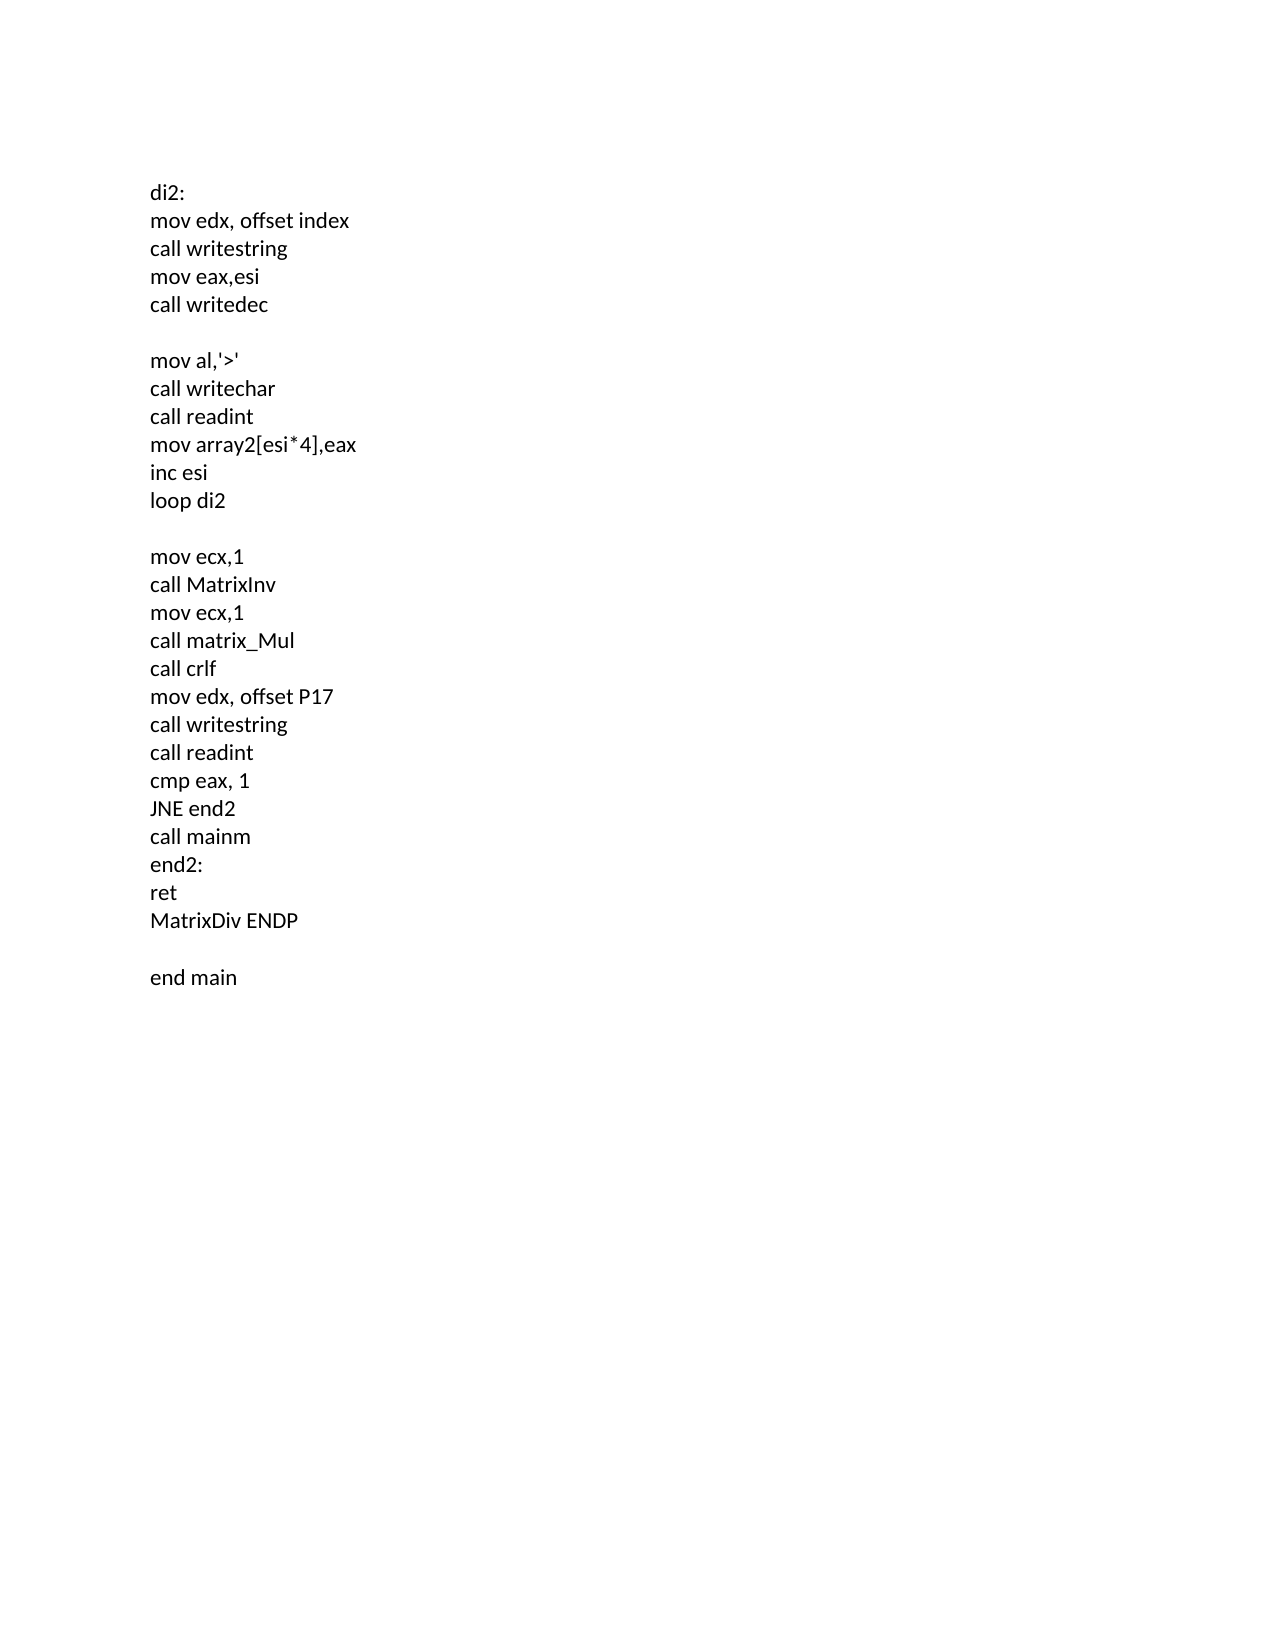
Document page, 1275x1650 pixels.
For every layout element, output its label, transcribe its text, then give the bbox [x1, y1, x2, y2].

text mov edx, offset P17 [150, 682, 562, 710]
text call writestring [150, 234, 562, 262]
text call matrix_Mul [150, 626, 562, 654]
text mov edx, offset index [150, 206, 562, 234]
text call writedec [150, 290, 562, 318]
text call readint [150, 402, 562, 430]
text mov array2[esi*4],eax [150, 430, 562, 458]
text mov ecx,1 [150, 542, 562, 570]
text mov al,'>' [150, 346, 562, 374]
text ret [150, 878, 562, 907]
text di2: [150, 178, 562, 206]
text MatrixDiv ENDP [150, 907, 562, 934]
text call readint [150, 738, 562, 766]
text loop di2 [150, 486, 562, 514]
text end2: [150, 851, 562, 878]
text call writechar [150, 374, 562, 402]
text cmp eax, 1 [150, 766, 562, 794]
text end main [150, 963, 562, 991]
text call crlf [150, 654, 562, 682]
text mov eax,esi [150, 262, 562, 290]
text JNE end2 [150, 794, 562, 822]
text call writestring [150, 710, 562, 738]
text call mainm [150, 822, 562, 851]
text inc esi [150, 458, 562, 486]
text call MatrixInv [150, 570, 562, 598]
text mov ecx,1 [150, 598, 562, 626]
